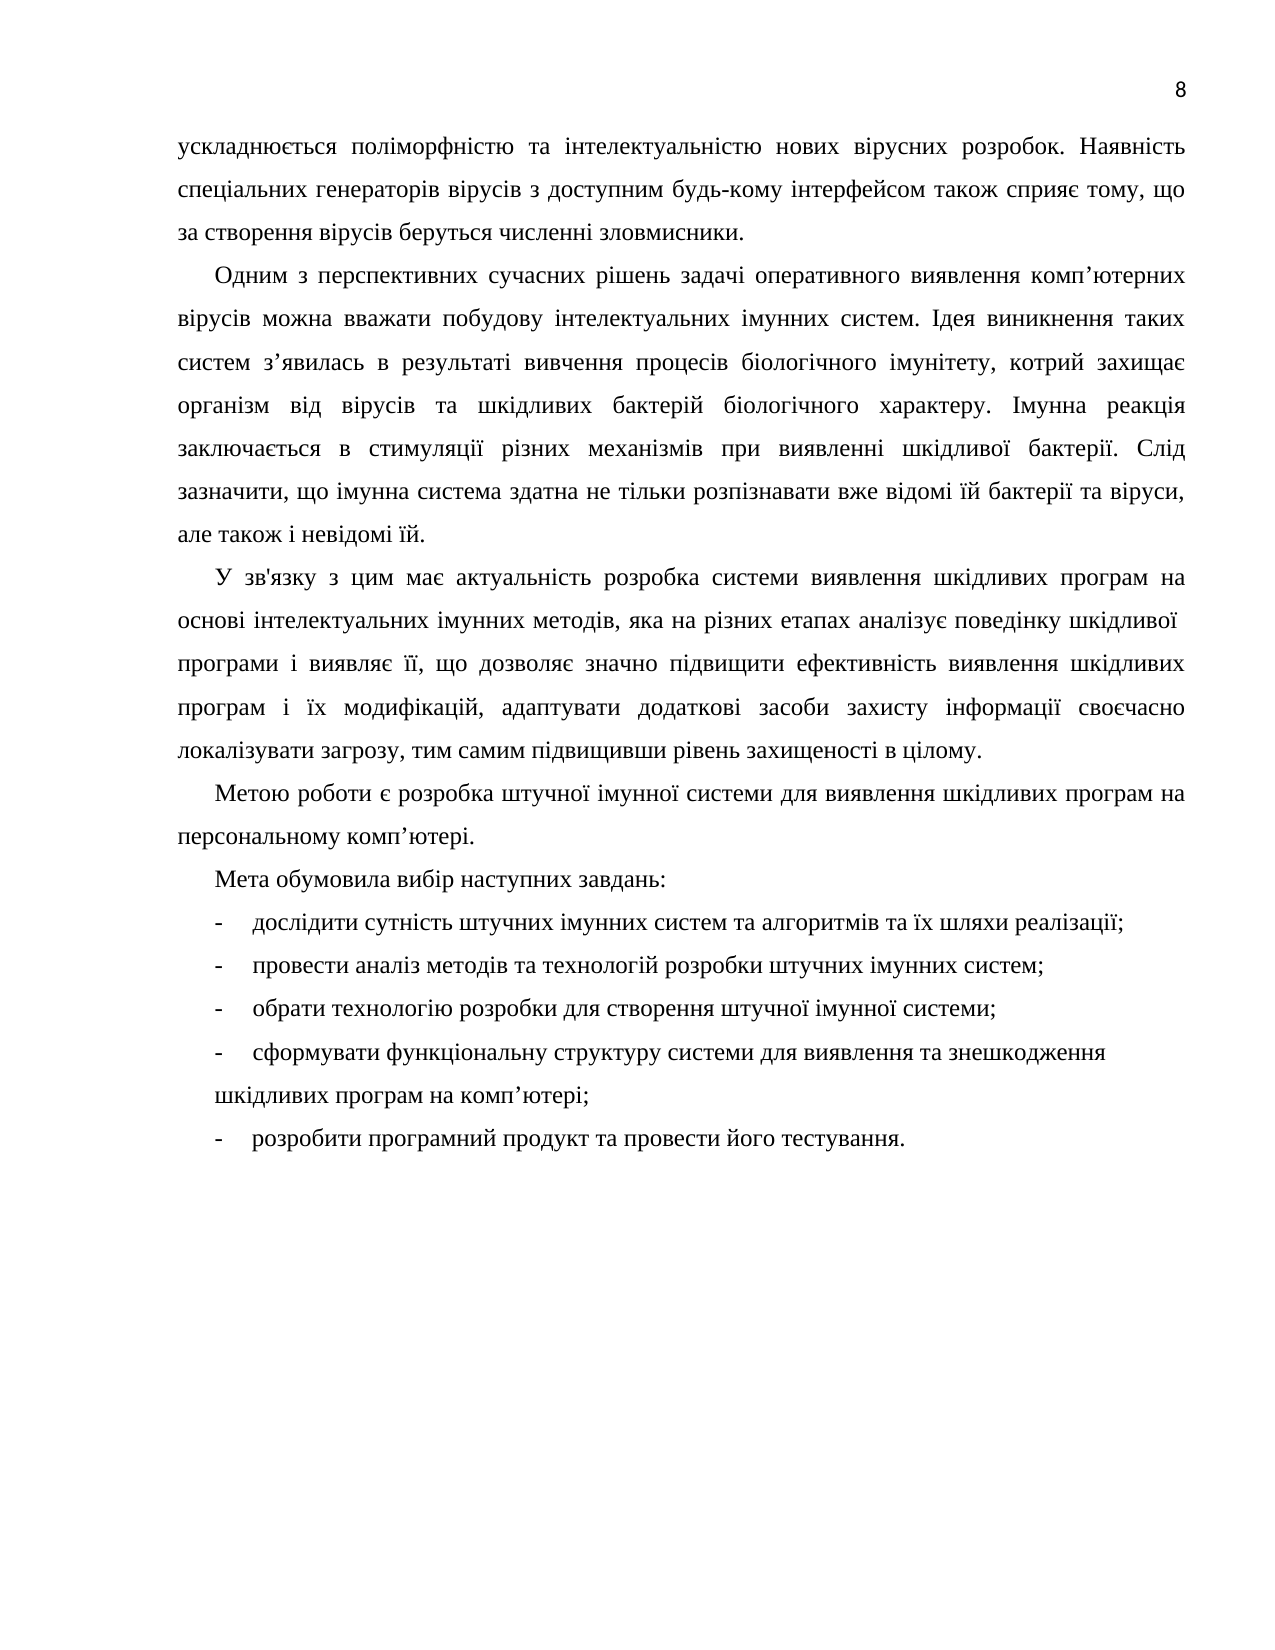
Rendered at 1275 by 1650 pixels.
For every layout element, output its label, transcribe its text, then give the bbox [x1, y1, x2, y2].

title Мета обумовила вибір наступних завдань: [177, 864, 1186, 893]
title дослідити сутність штучних імунних систем та алгоритмів та їх шляхи реалізації; [177, 907, 1186, 936]
title сформувати функціональну структуру системи для виявлення та знешкодження [177, 1037, 1186, 1065]
title шкідливих програм на комп’ютері; [177, 1080, 1186, 1108]
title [177, 131, 1186, 246]
title У зв'язку з цим має актуальність розробка системи виявлення шкідливих програм на основі інтелектуальних імунних методів, яка на різних етапах аналізує поведінку шкідливої ​​програми і виявляє її, що дозволяє значно підвищити ефективність виявлення шкідливих програм і їх модифікацій, адаптувати додаткові засоби захисту інформації своєчасно локалізувати загрозу, тим самим підвищивши рівень захищеності в цілому. [177, 562, 1186, 763]
title обрати технологію розробки для створення штучної імунної системи; [177, 993, 1186, 1022]
title Метою роботи є розробка штучної імунної системи для виявлення шкідливих програм на персональному комп’ютері. [177, 778, 1186, 850]
title Одним з перспективних сучасних рішень задачі оперативного виявлення комп’ютерних вірусів можна вважати побудову інтелектуальних імунних систем. Ідея виникнення таких систем з’явилась в результаті вивчення процесів біологічного імунітету, котрий захищає організм від вірусів та шкідливих бактерій біологічного характеру. Імунна реакція заключається в стимуляції різних механізмів при виявленні шкідливої бактерії. Слід зазначити, що імунна система здатна не тільки розпізнавати вже відомі їй бактерії та віруси, але також і невідомі їй. [177, 260, 1186, 548]
title розробити програмний продукт та провести його тестування. [214, 1123, 1186, 1152]
title провести аналіз методів та технологій розробки штучних імунних систем; [177, 950, 1186, 979]
